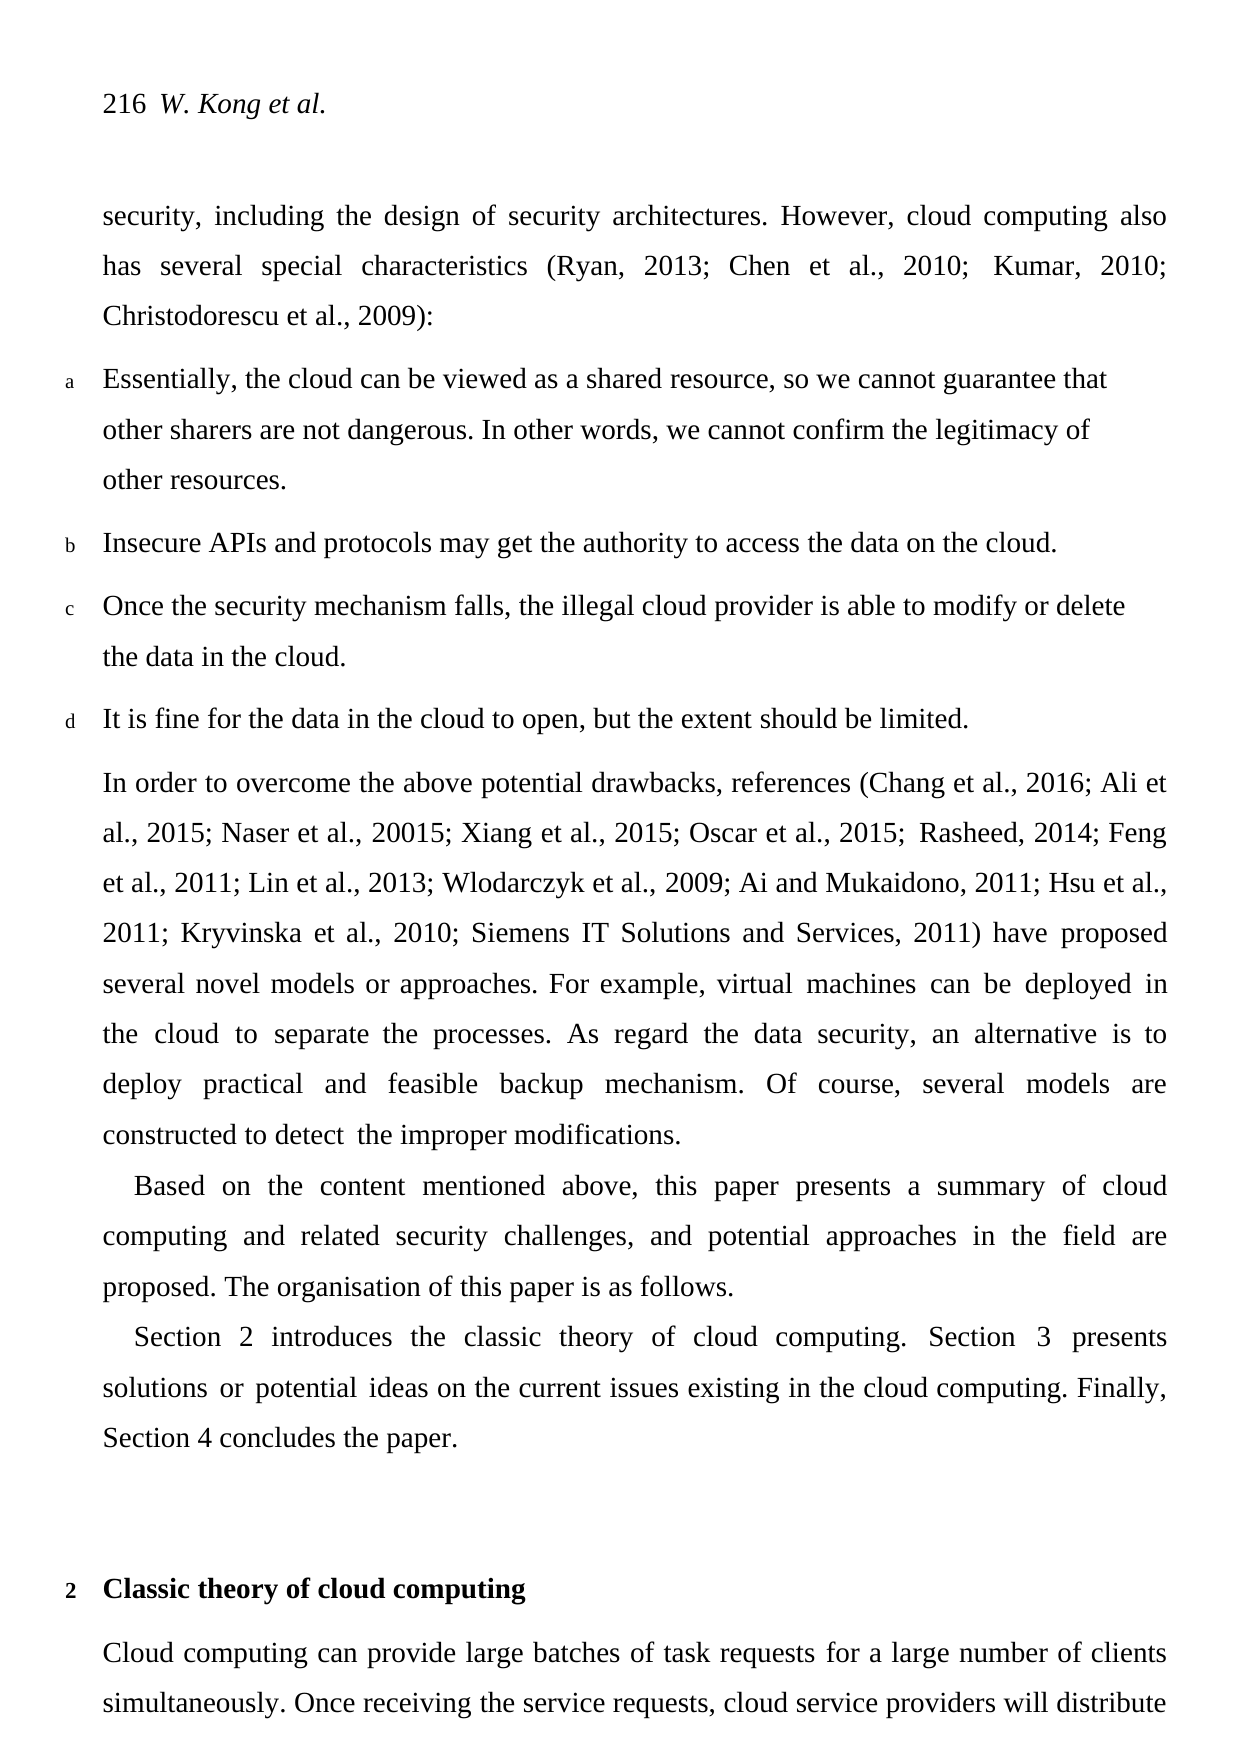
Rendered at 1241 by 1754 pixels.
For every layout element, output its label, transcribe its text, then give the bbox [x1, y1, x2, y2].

text In order to overcome the above potential drawbacks, references (Chang et al., 2016; Ali et al., 2015; Naser et al., 20015; Xiang et al., 2015; Oscar et al., 2015; Rasheed, 2014; Feng et al., 2011; Lin et al., 2013; Wlodarczyk et al., 2009; Ai and Mukaidono, 2011; Hsu et al., 2011; Kryvinska et al., 2010; Siemens IT Solutions and Services, 2011) have proposed several novel models or approaches. For example, virtual machines can be deployed in the cloud to separate the processes. As regard the data security, an alternative is to deploy practical and feasible backup mechanism. Of course, several models are constructed to detect the improper modifications. [102, 765, 1167, 1150]
text Based on the content mentioned above, this paper presents a summary of cloud computing and related security challenges, and potential approaches in the field are proposed. The organisation of this paper is as follows. [102, 1168, 1167, 1302]
list Insecure APIs and protocols may get the authority to access the data on the cloud. [65, 525, 1139, 559]
list Essentially, the cloud can be viewed as a shared resource, so we cannot guarantee that other sharers are not dangerous. In other words, we cannot confirm the legitimacy of other resources. [65, 362, 1155, 496]
subtitle Classic theory of cloud computing [65, 1571, 1171, 1605]
list It is fine for the data in the cloud to open, but the extent should be limited. [65, 702, 1164, 735]
list Once the security mechanism falls, the illegal cloud provider is able to modify or delete the data in the cloud. [65, 588, 1131, 672]
text Section 2 introduces the classic theory of cloud computing. Section 3 presents solutions or potential ideas on the current issues existing in the cloud computing. Finally, Section 4 concludes the paper. [102, 1319, 1167, 1454]
text 216 W. Kong et al. [102, 87, 1171, 120]
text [102, 1635, 1167, 1719]
text security, including the design of security architectures. However, cloud computing also has several special characteristics (Ryan, 2013; Chen et al., 2010; Kumar, 2010; Christodorescu et al., 2009): [102, 198, 1167, 332]
